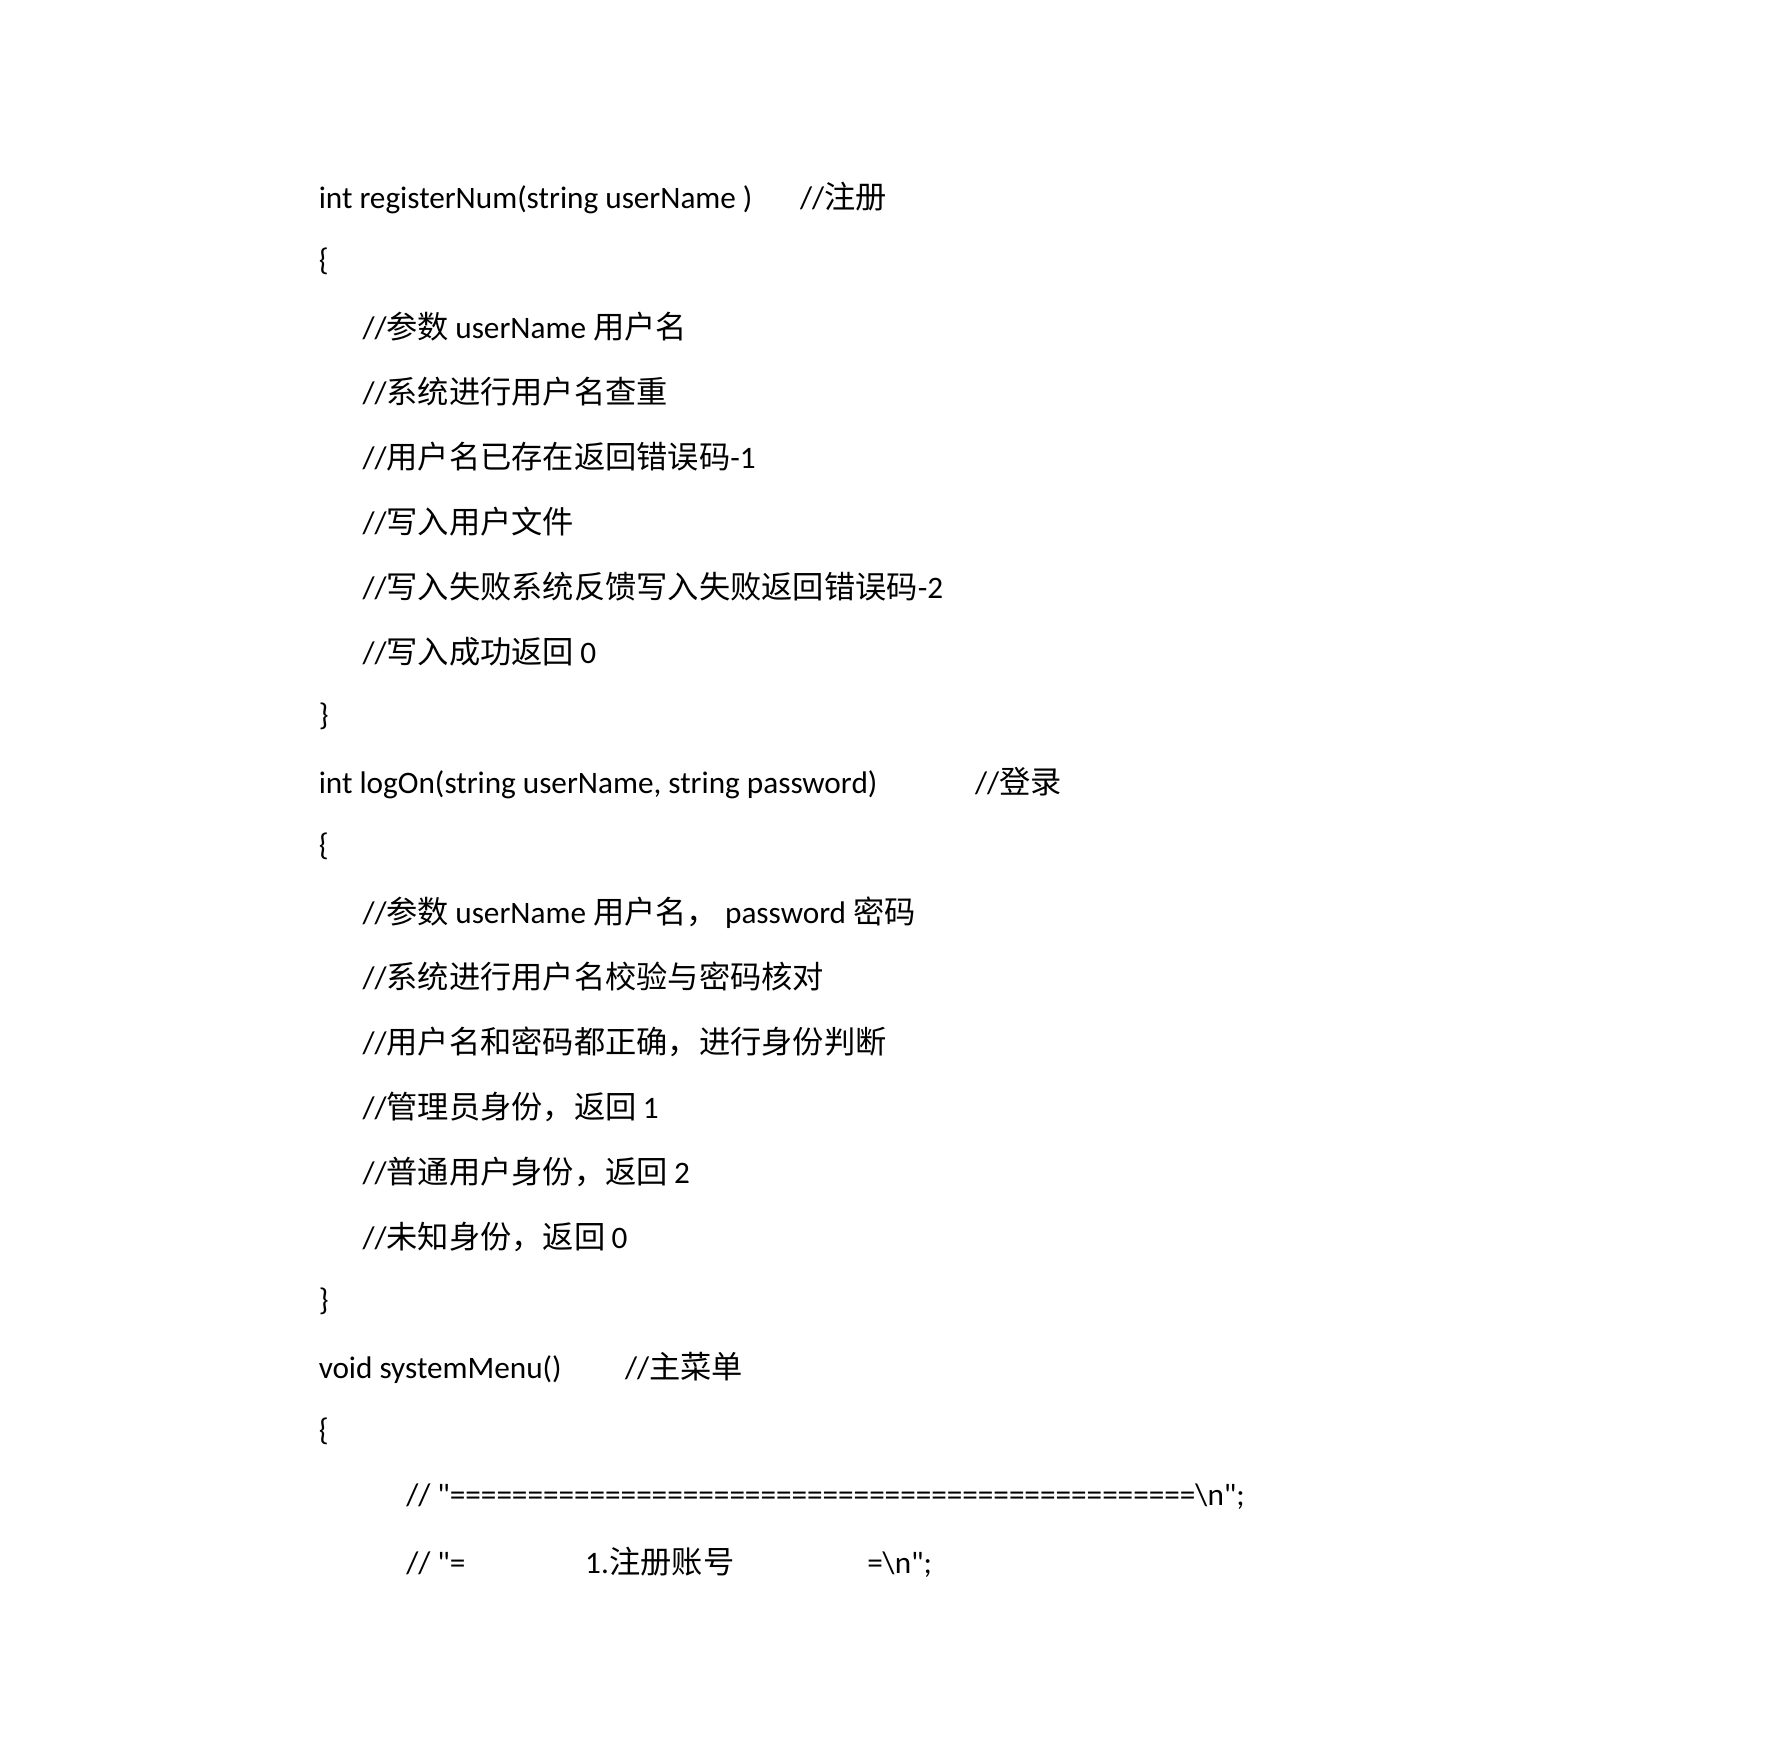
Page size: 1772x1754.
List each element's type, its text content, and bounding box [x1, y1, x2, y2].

text //写入成功返回0 [318, 617, 1585, 682]
text int logOn(string userName, string password) //登录 [275, 747, 1585, 812]
text //普通用户身份，返回2 [318, 1137, 1585, 1202]
text //系统进行用户名校验与密码核对 [318, 942, 1585, 1007]
text { [275, 812, 1585, 877]
text //用户名和密码都正确，进行身份判断 [318, 1007, 1585, 1072]
text } [275, 682, 1585, 747]
text //未知身份，返回0 [318, 1202, 1585, 1267]
text //参数userName 用户名， password 密码 [275, 877, 1585, 942]
text // "= 1.注册账号 =\n"; [275, 1527, 1585, 1592]
text int registerNum(string userName ) //注册 [275, 162, 1585, 227]
text //用户名已存在返回错误码-1 [318, 422, 1585, 487]
text { [275, 227, 1585, 292]
text //管理员身份，返回1 [362, 1072, 1585, 1137]
text { [275, 1397, 1585, 1462]
text //系统进行用户名查重 [318, 357, 1585, 422]
text //参数userName 用户名 [275, 292, 1585, 357]
text } [275, 1267, 1585, 1332]
text //写入失败系统反馈写入失败返回错误码-2 [318, 552, 1585, 617]
text void systemMenu() //主菜单 [275, 1332, 1585, 1397]
text //写入用户文件 [318, 487, 1585, 552]
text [275, 1462, 1585, 1527]
